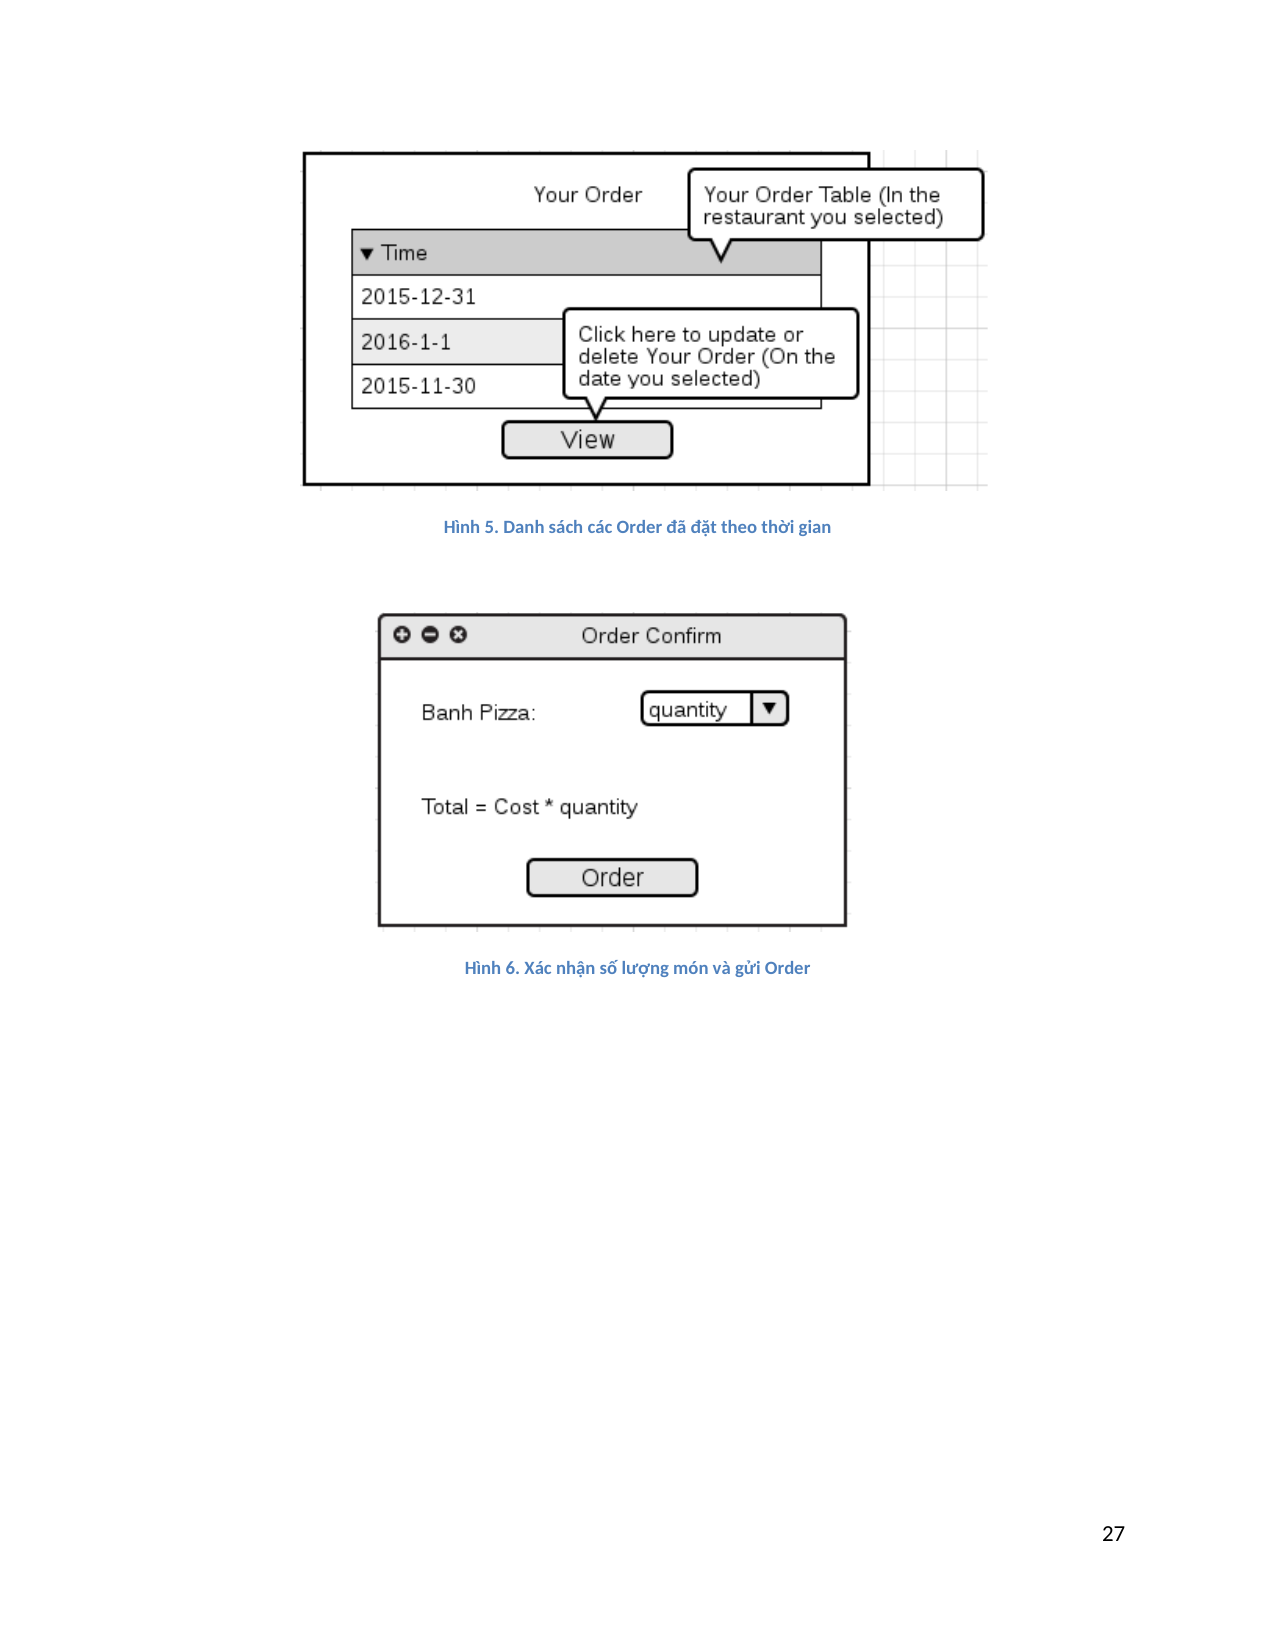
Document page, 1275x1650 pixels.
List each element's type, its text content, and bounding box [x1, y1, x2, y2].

picture [300, 150, 988, 491]
picture [375, 612, 852, 932]
text Hình 5. Danh sách các Order đã đặt theo thời gian [150, 516, 1125, 538]
text Hình 6. Xác nhận số lượng món và gửi Order [150, 956, 1125, 979]
